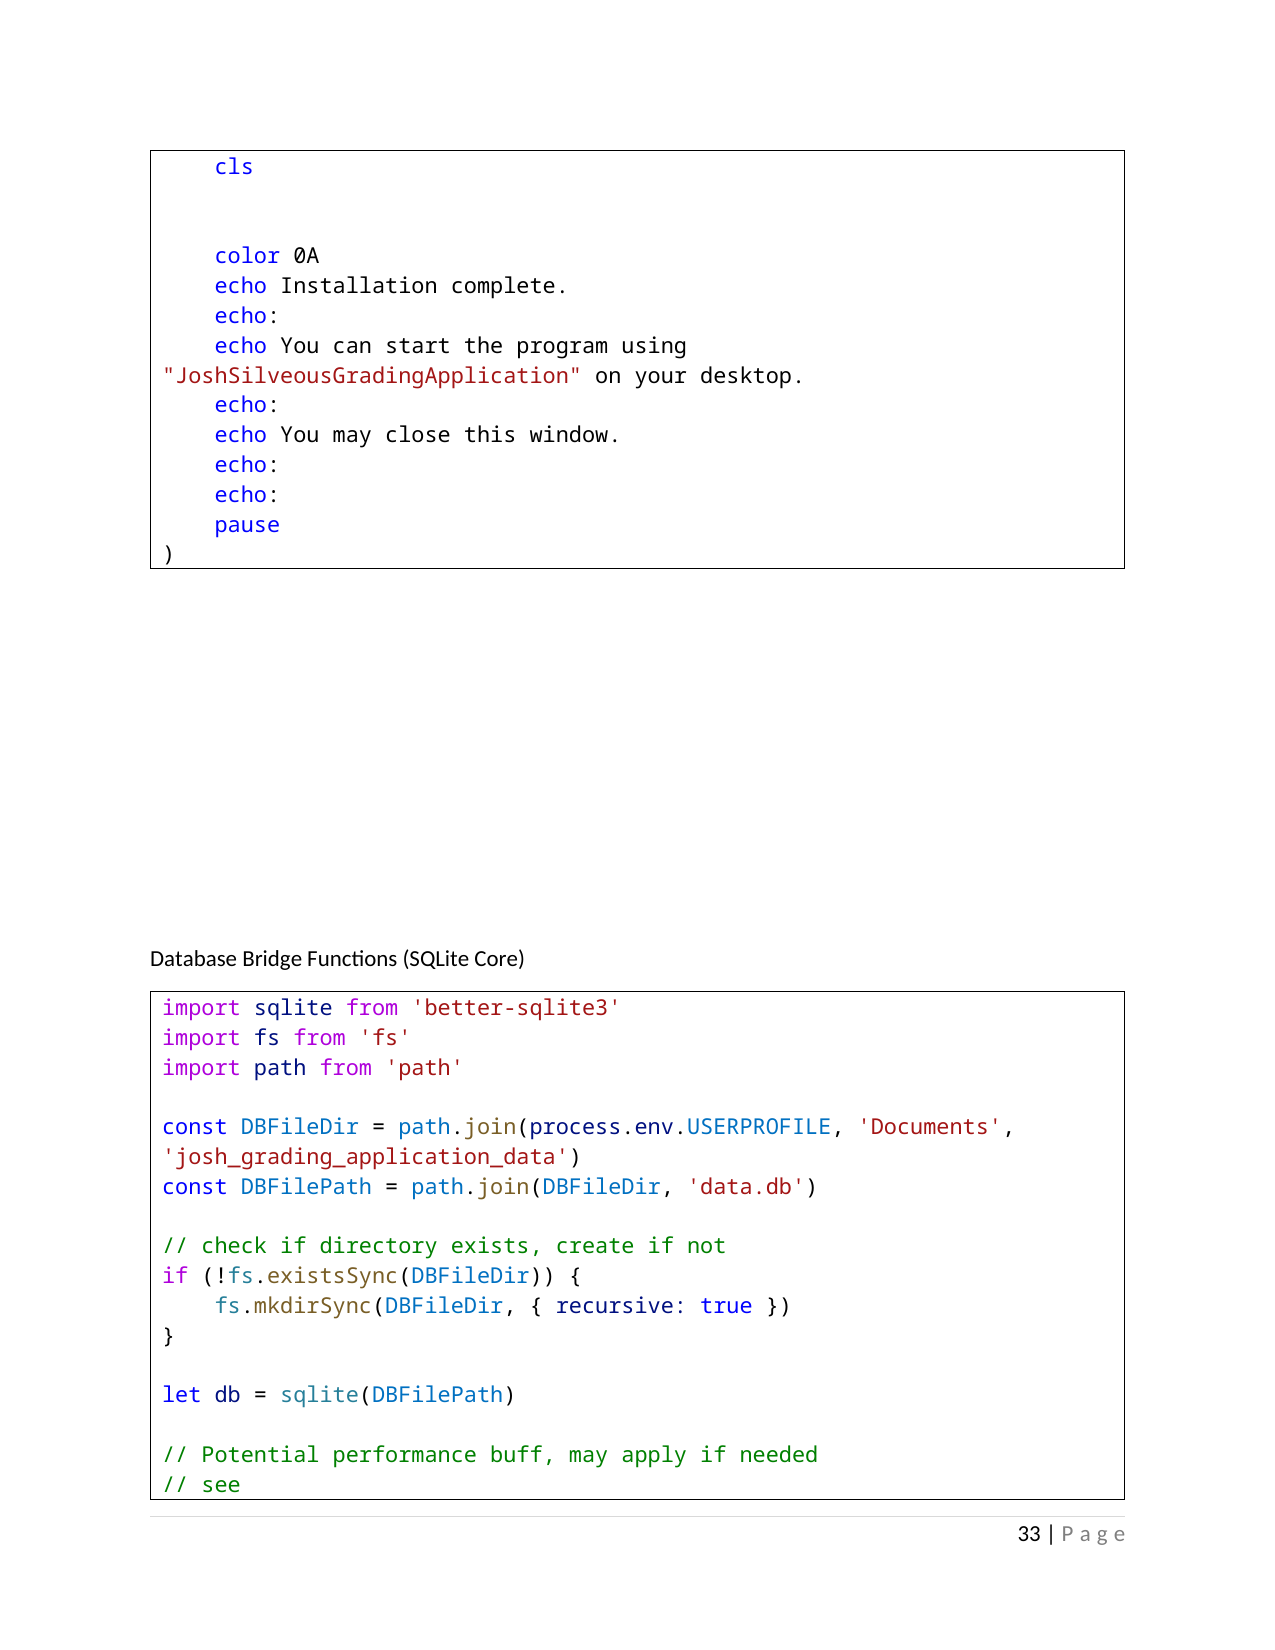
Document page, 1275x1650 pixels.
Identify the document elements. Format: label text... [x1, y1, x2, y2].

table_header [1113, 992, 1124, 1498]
text Database Bridge Functions (SQLite Core) [150, 944, 1125, 972]
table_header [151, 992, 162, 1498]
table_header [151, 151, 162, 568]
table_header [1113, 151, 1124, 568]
